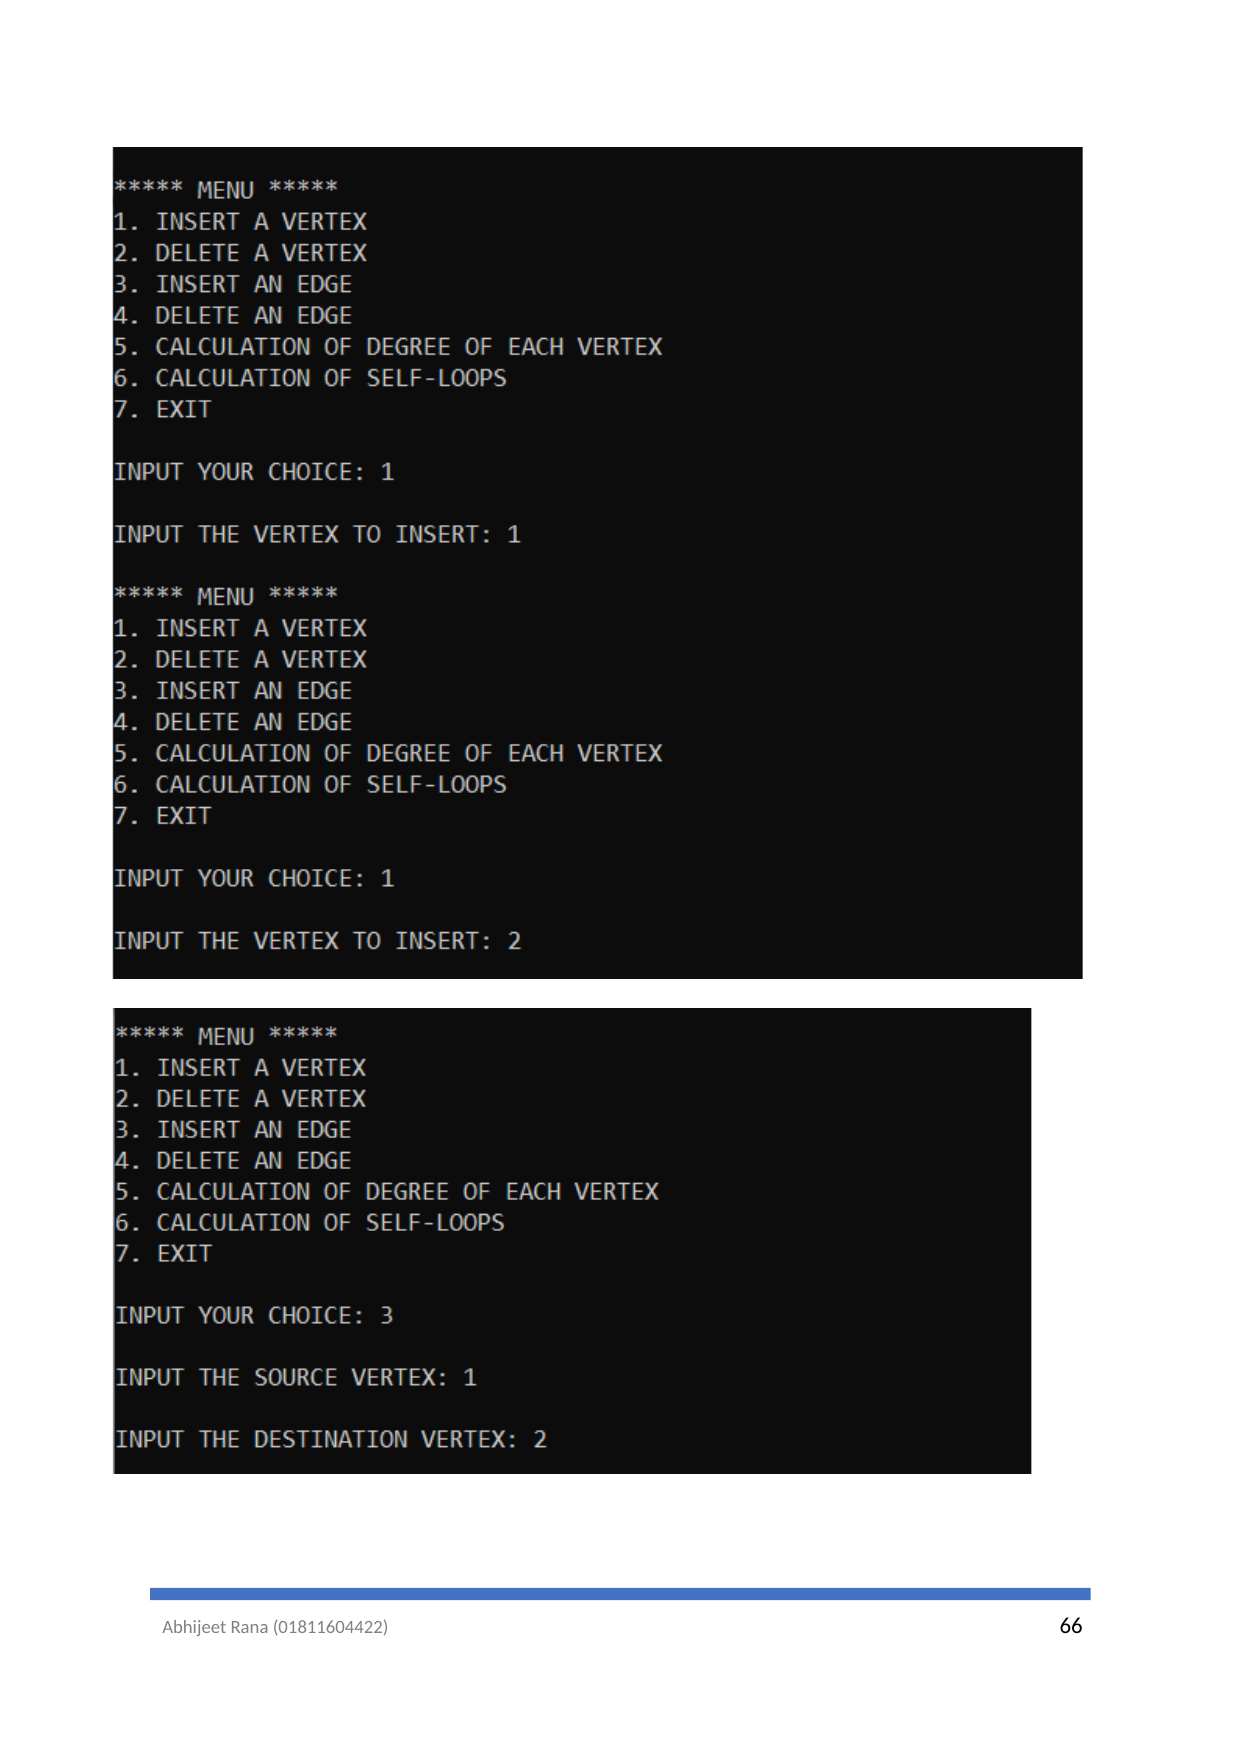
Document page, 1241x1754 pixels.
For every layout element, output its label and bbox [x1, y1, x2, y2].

picture [112, 1008, 1032, 1474]
picture [112, 147, 1083, 979]
